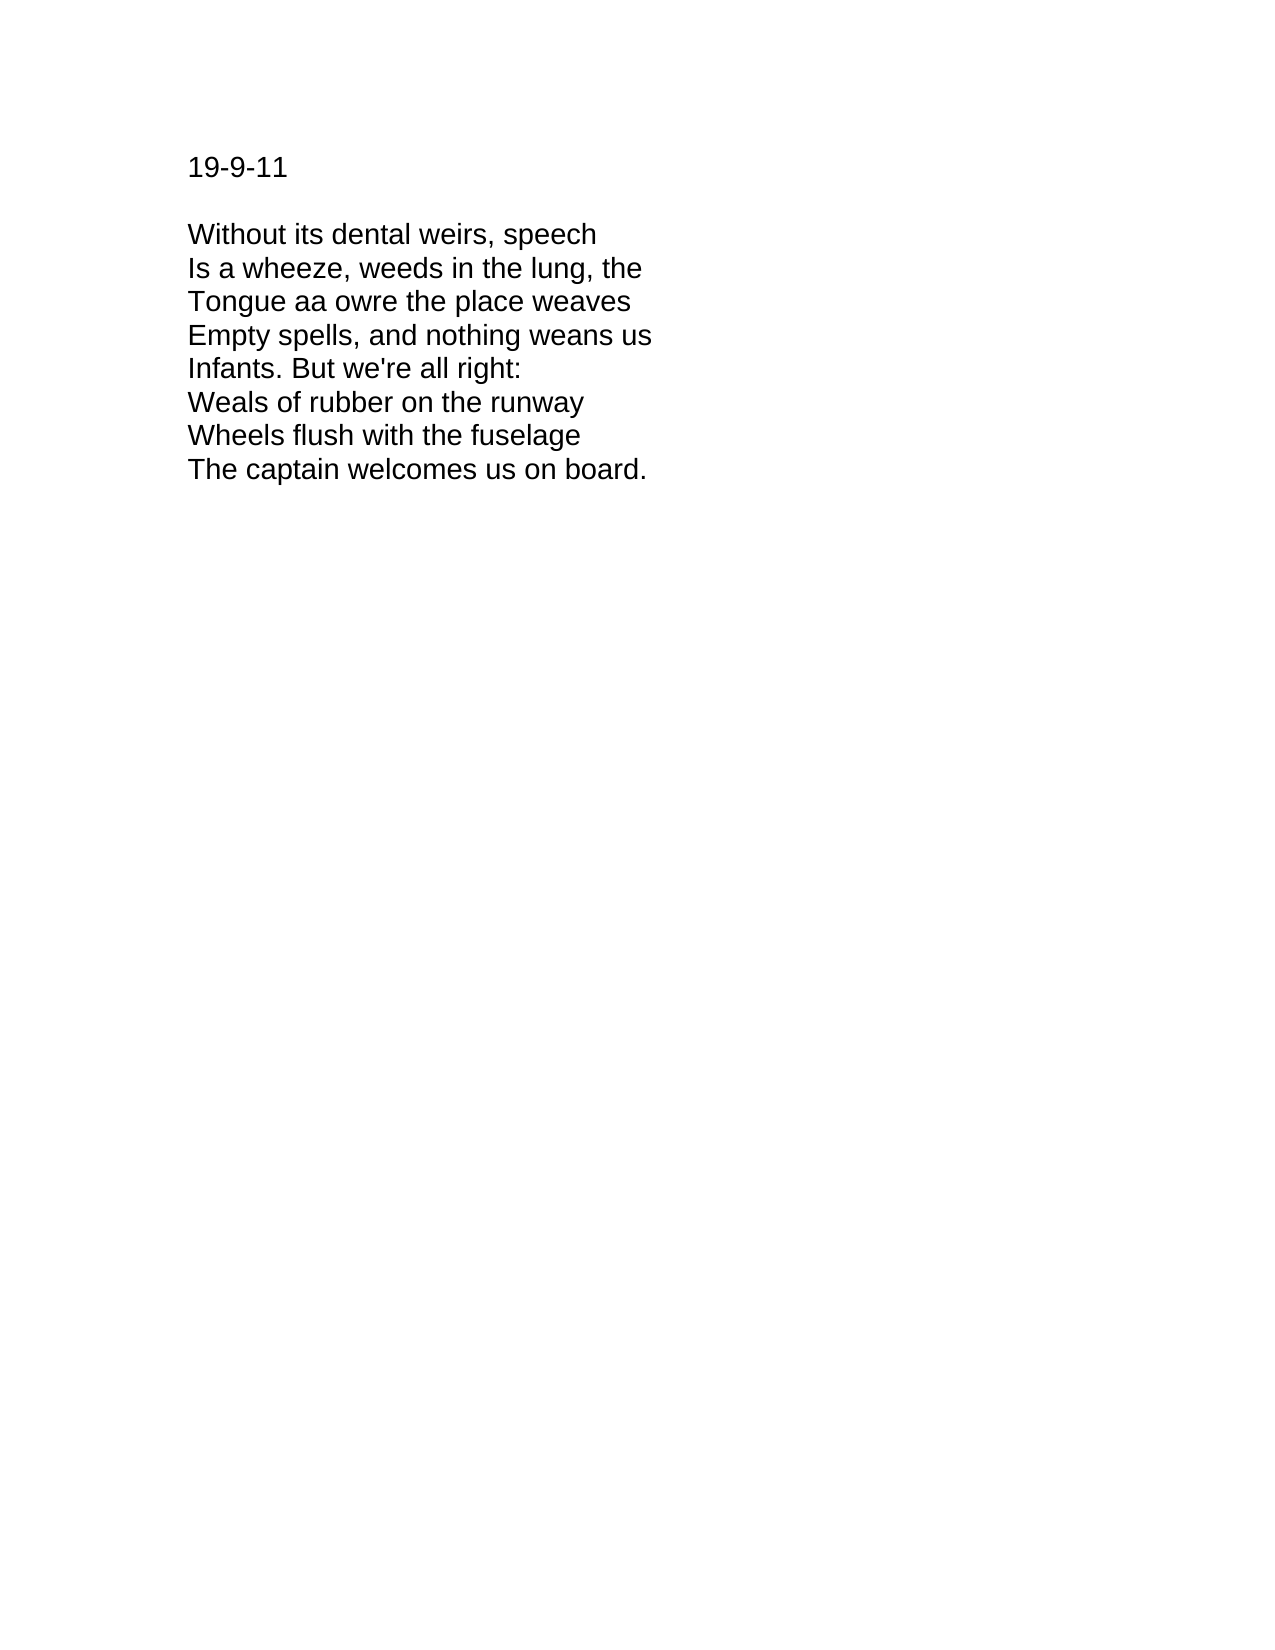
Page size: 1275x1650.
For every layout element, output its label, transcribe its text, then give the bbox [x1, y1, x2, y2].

text 19-9-11 Without its dental weirs, speech Is a wheeze, weeds in the lung, the Tongue aa owre the place weaves Empty spells, and nothing weans us Infants. But we're all right: Weals of rubber on the runway Wheels flush with the fuselage The captain welcomes us on board. [187, 150, 1087, 519]
